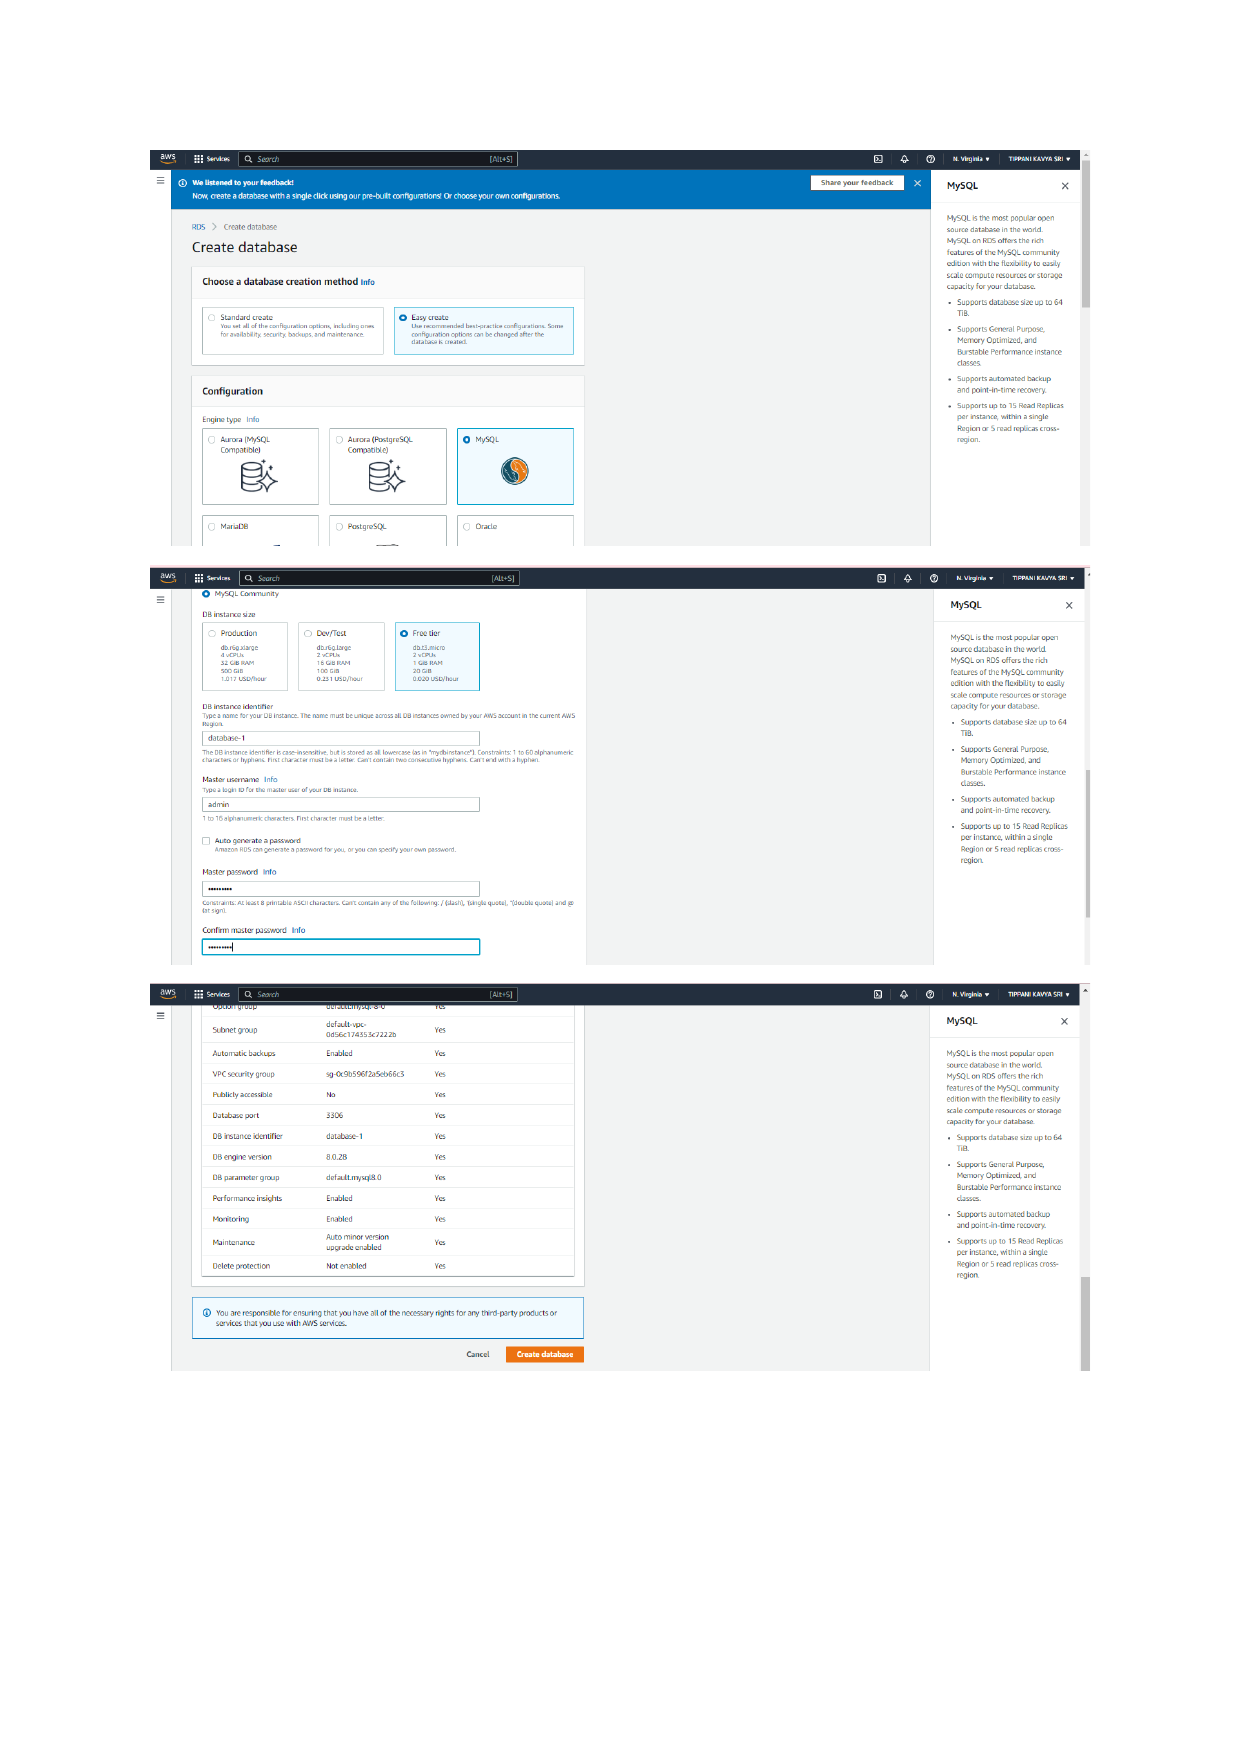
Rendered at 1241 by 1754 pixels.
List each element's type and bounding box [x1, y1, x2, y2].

picture [150, 150, 1091, 546]
picture [150, 983, 1091, 1371]
picture [150, 565, 1091, 965]
